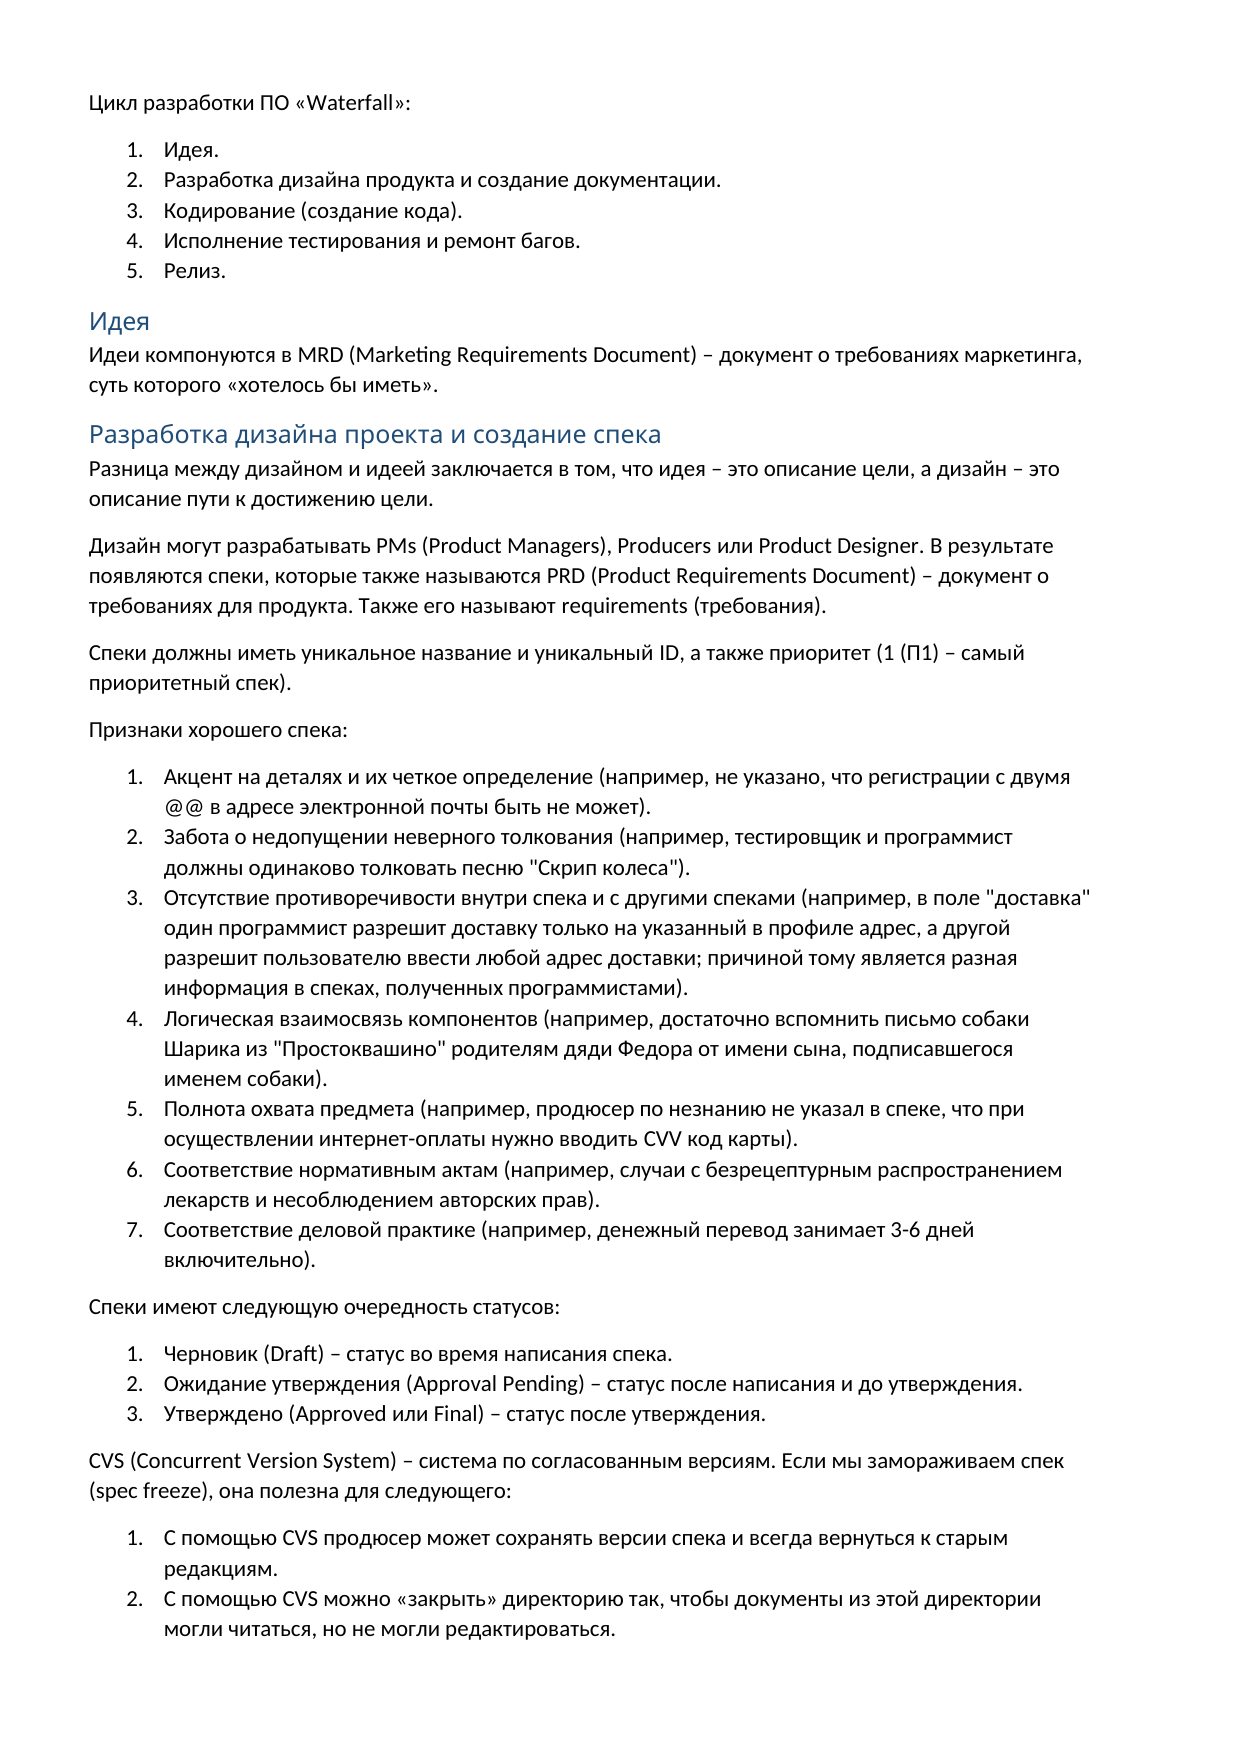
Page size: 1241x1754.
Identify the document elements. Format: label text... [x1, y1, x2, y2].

list Ожидание утверждения (Approval Pending) – статус после написания и до утверждения. [126, 1369, 1093, 1397]
subtitle Идея [88, 303, 1093, 337]
list Разработка дизайна продукта и создание документации. [126, 166, 1093, 194]
text Идеи компонуются в MRD (Marketing Requirements Document) – документ о требованиях маркетинга, суть которого «хотелось бы иметь». [88, 340, 1093, 398]
subtitle Разработка дизайна проекта и создание спека [88, 417, 1093, 451]
text Цикл разработки ПО «Waterfall»: [88, 88, 1093, 117]
list Релиз. [126, 256, 1093, 284]
text Признаки хорошего спека: [88, 715, 1093, 743]
text Разница между дизайном и идеей заключается в том, что идея – это описание цели, а дизайн – это описание пути к достижению цели. [88, 454, 1093, 512]
list Утверждено (Approved или Final) – статус после утверждения. [126, 1399, 1093, 1428]
list Отсутствие противоречивости внутри спека и с другими спеками (например, в поле "доставка" один программист разрешит доставку только на указанный в профиле адрес, а другой разрешит пользователю ввести любой адрес доставки; причиной тому является разная информация в спеках, полученных программистами). [126, 883, 1093, 1002]
text Дизайн могут разрабатывать PMs (Product Managers), Producers или Product Designer. В результате появляются спеки, которые также называются PRD (Product Requirements Document) – документ о требованиях для продукта. Также его называют requirements (требования). [88, 531, 1093, 619]
list С помощью CVS продюсер может сохранять версии спека и всегда вернуться к старым редакциям. [126, 1523, 1093, 1582]
list Соответствие деловой практике (например, денежный перевод занимает 3-6 дней включительно). [126, 1215, 1093, 1273]
text Спеки имеют следующую очередность статусов: [88, 1292, 1093, 1320]
list Акцент на деталях и их четкое определение (например, не указано, что регистрации с двумя @@ в адресе электронной почты быть не может). [126, 762, 1093, 820]
list Черновик (Draft) – статус во время написания спека. [126, 1339, 1093, 1367]
list Забота о недопущении неверного толкования (например, тестировщик и программист должны одинаково толковать песню "Скрип колеса"). [126, 822, 1093, 881]
text CVS (Concurrent Version System) – система по согласованным версиям. Если мы замораживаем спек (spec freeze), она полезна для следующего: [88, 1446, 1093, 1505]
list Кодирование (создание кода). [126, 196, 1093, 224]
list С помощью CVS можно «закрыть» директорию так, чтобы документы из этой директории могли читаться, но не могли редактироваться. [126, 1584, 1093, 1642]
list Логическая взаимосвязь компонентов (например, достаточно вспомнить письмо собаки Шарика из "Простоквашино" родителям дяди Федора от имени сына, подписавшегося именем собаки). [126, 1004, 1093, 1092]
list Идея. [126, 135, 1093, 163]
list Исполнение тестирования и ремонт багов. [126, 226, 1093, 254]
list Соответствие нормативным актам (например, случаи с безрецептурным распространением лекарств и несоблюдением авторских прав). [126, 1155, 1093, 1213]
list Полнота охвата предмета (например, продюсер по незнанию не указал в спеке, что при осуществлении интернет-оплаты нужно вводить CVV код карты). [126, 1094, 1093, 1153]
text Спеки должны иметь уникальное название и уникальный ID, а также приоритет (1 (П1) – самый приоритетный спек). [88, 638, 1093, 696]
